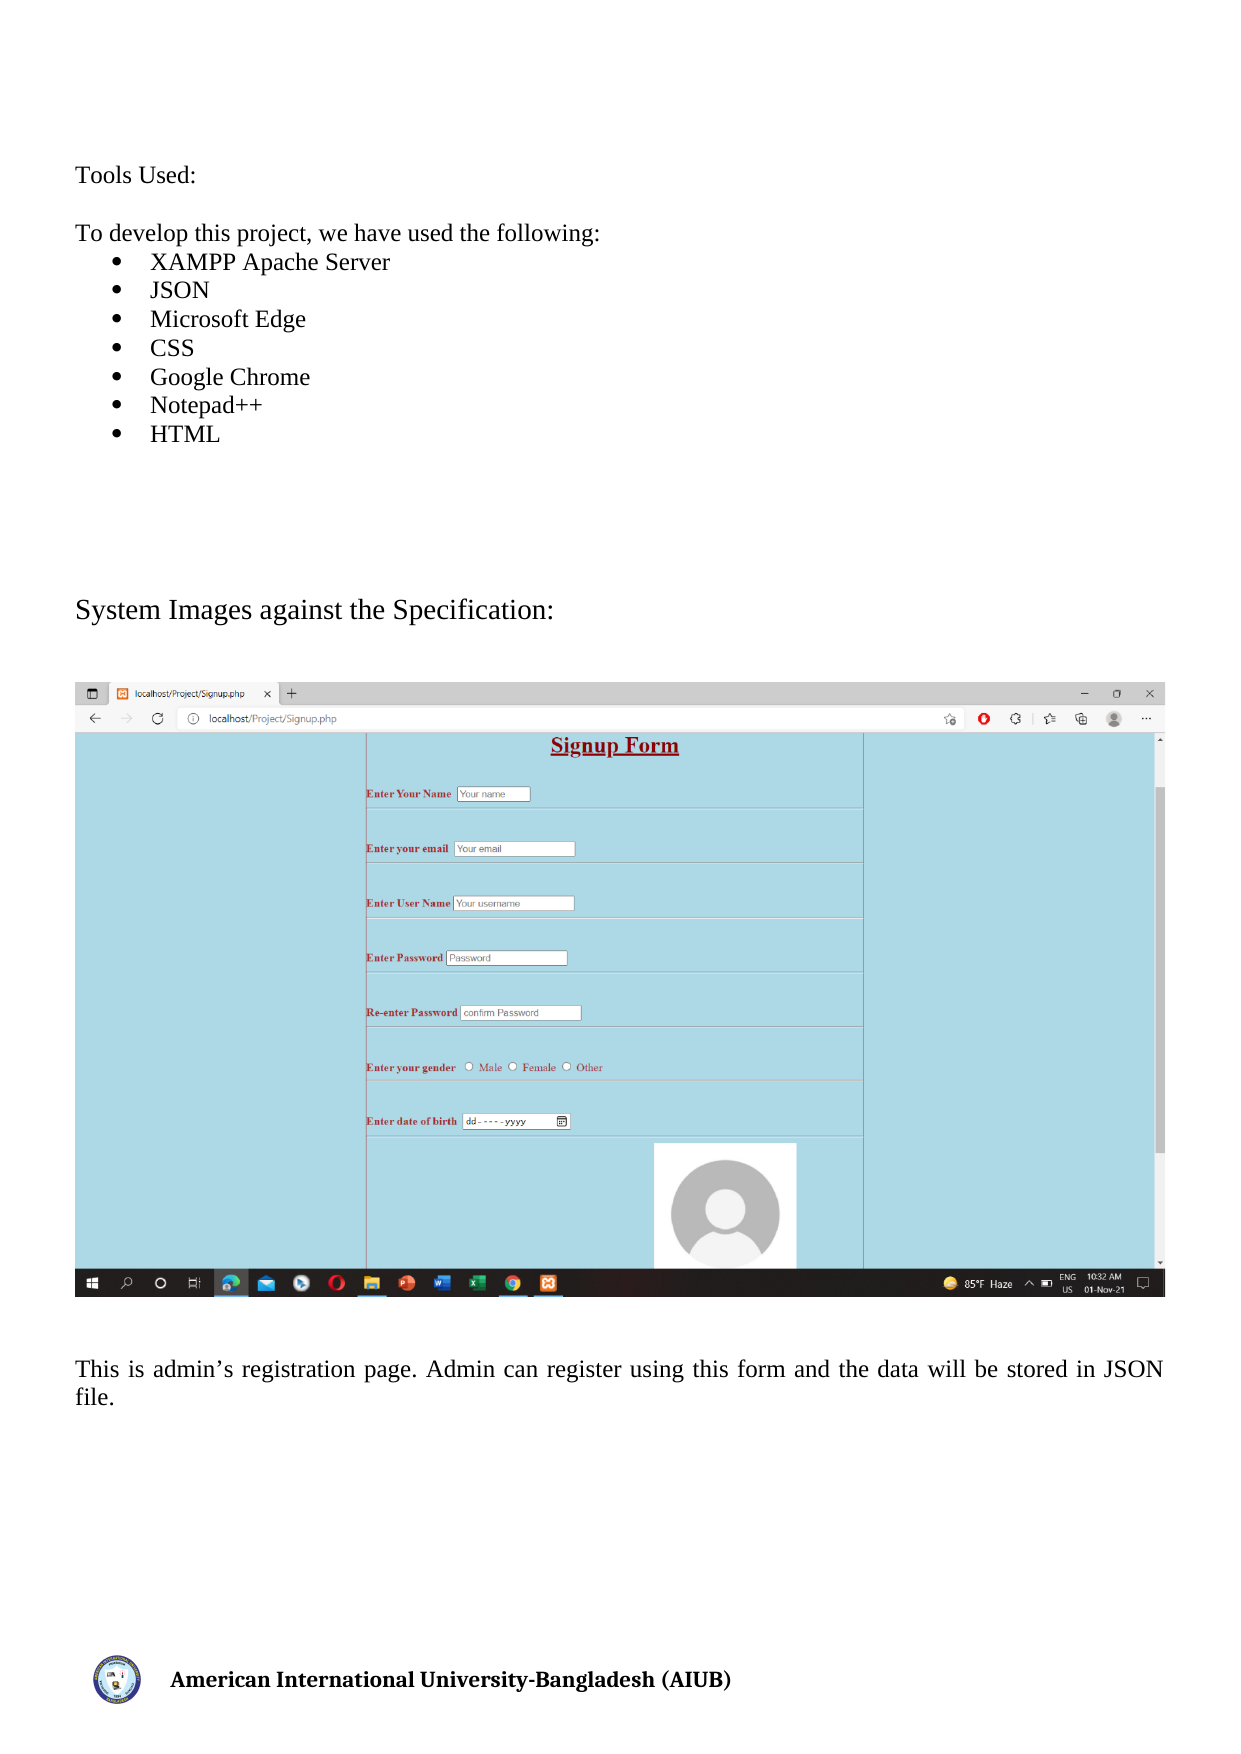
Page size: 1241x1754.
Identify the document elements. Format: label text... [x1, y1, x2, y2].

text This is admin’s registration page. Admin can register using this form and the data will be stored in JSON file. [75, 1354, 1165, 1411]
list Microsoft Edge [112, 304, 1165, 333]
list XAMPP Apache Server [112, 247, 1165, 276]
list JSON [112, 276, 1165, 304]
list HTML [112, 419, 1165, 448]
text To develop this project, we have used the following: [75, 218, 1165, 247]
text System Images against the Specification: [75, 592, 1165, 625]
list Notepad++ [112, 391, 1165, 419]
list CSS [112, 333, 1165, 362]
text Tools Used: [75, 161, 1165, 189]
list Google Chrome [112, 362, 1165, 391]
picture [75, 682, 1166, 1297]
picture [92, 1654, 142, 1705]
